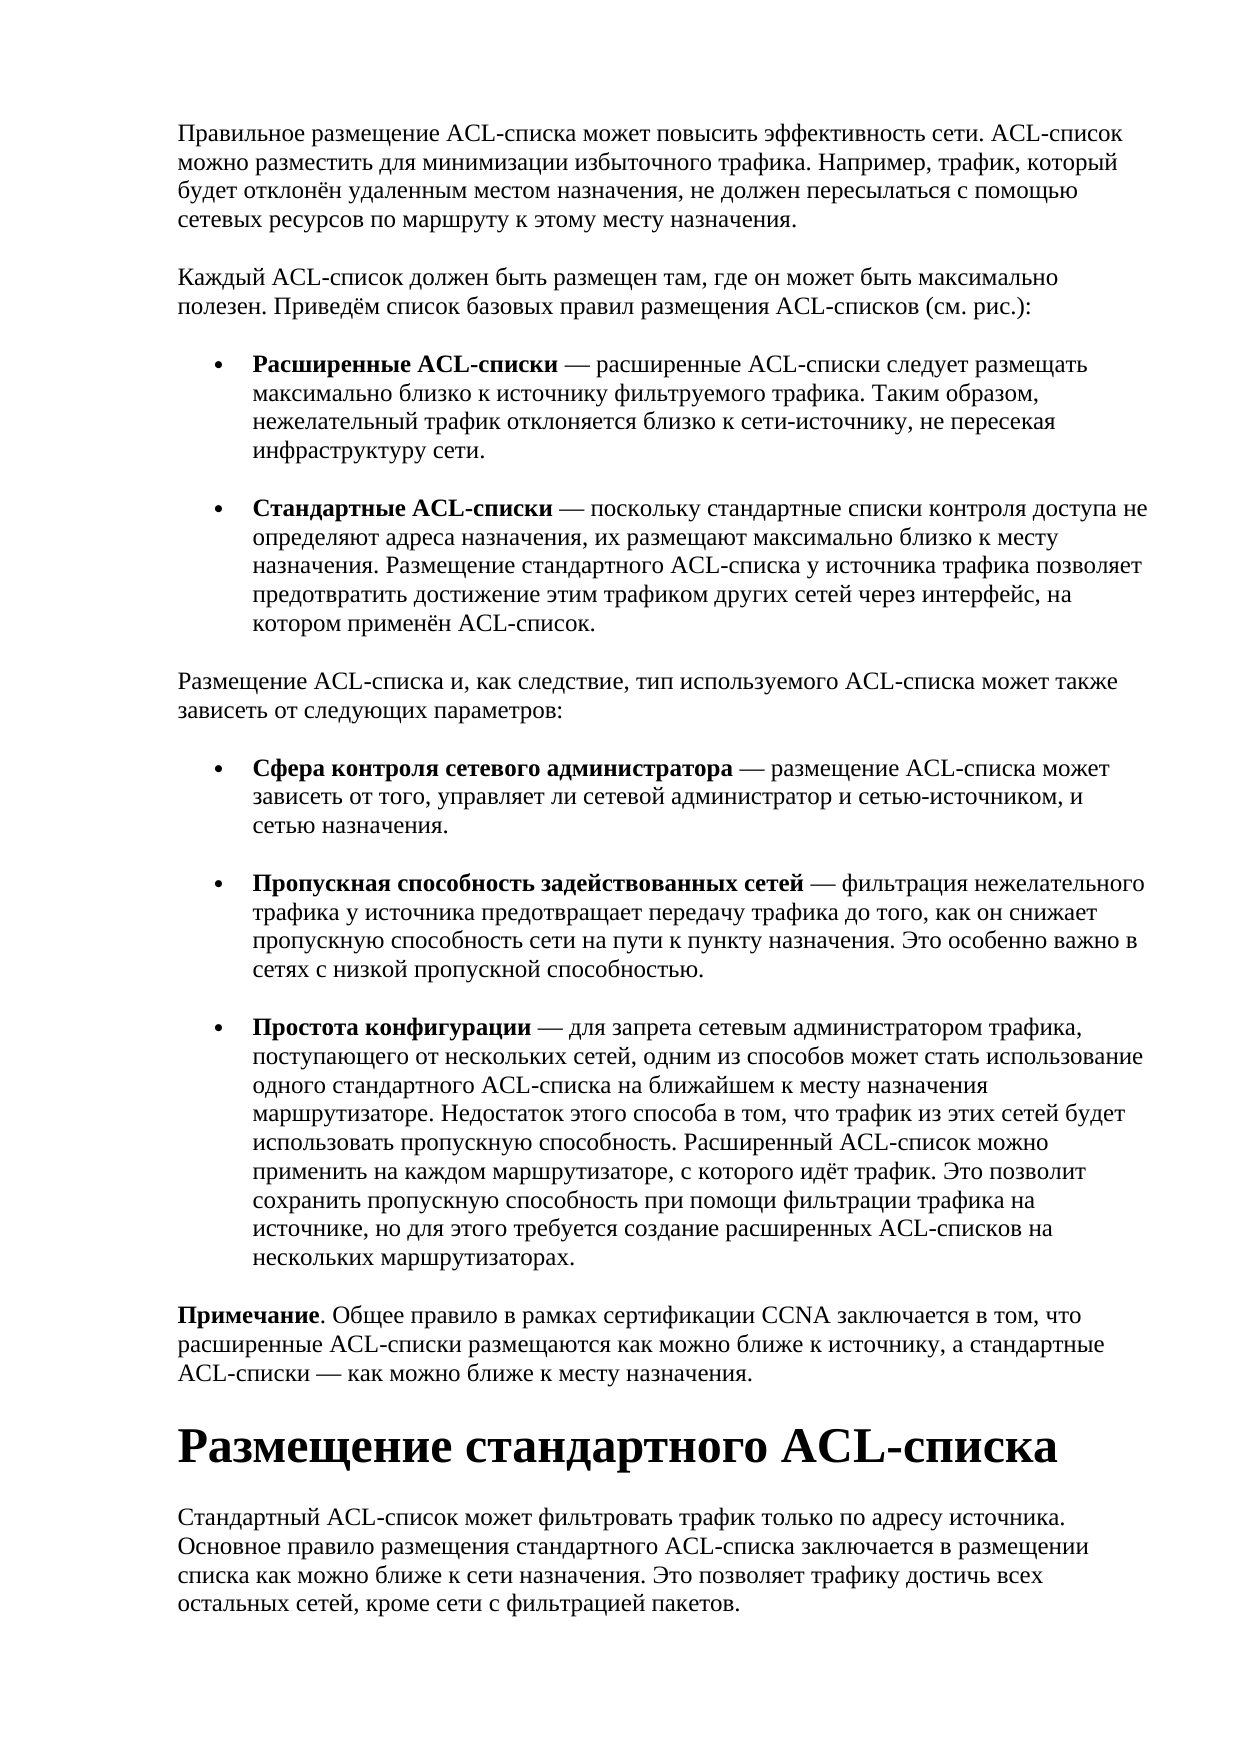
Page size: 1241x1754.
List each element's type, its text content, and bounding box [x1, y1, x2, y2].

list Стандартные ACL-списки — поскольку стандартные списки контроля доступа не определяют адреса назначения, их размещают максимально близко к месту назначения. Размещение стандартного ACL-списка у источника трафика позволяет предотвратить достижение этим трафиком других сетей через интерфейс, на котором применён ACL-список. [215, 493, 1152, 637]
list Сфера контроля сетевого администратора — размещение ACL-списка может зависеть от того, управляет ли сетевой администратор и сетью-источником, и сетью назначения. [215, 753, 1152, 839]
text Размещение стандартного ACL-списка [177, 1416, 1152, 1473]
list Пропускная способность задействованных сетей — фильтрация нежелательного трафика у источника предотвращает передачу трафика до того, как он снижает пропускную способность сети на пути к пункту назначения. Это особенно важно в сетях с низкой пропускной способностью. [215, 868, 1152, 983]
text Размещение ACL-списка и, как следствие, тип используемого ACL-списка может также зависеть от следующих параметров: [177, 666, 1152, 723]
text Стандартный ACL-список может фильтровать трафик только по адресу источника. Основное правило размещения стандартного ACL-списка заключается в размещении списка как можно ближе к сети назначения. Это позволяет трафику достичь всех остальных сетей, кроме сети с фильтрацией пакетов. [177, 1502, 1152, 1617]
text Правильное размещение ACL-списка может повысить эффективность сети. ACL-список можно разместить для минимизации избыточного трафика. Например, трафик, который будет отклонён удаленным местом назначения, не должен пересылаться с помощью сетевых ресурсов по маршруту к этому месту назначения. [177, 118, 1152, 233]
text Каждый ACL-список должен быть размещен там, где он может быть максимально полезен. Приведём список базовых правил размещения ACL-списков (см. рис.): [177, 262, 1152, 320]
text Примечание. Общее правило в рамках сертификации CCNA заключается в том, что расширенные ACL-списки размещаются как можно ближе к источнику, а стандартные ACL-списки — как можно ближе к месту назначения. [177, 1300, 1152, 1386]
list Расширенные ACL-списки — расширенные ACL-списки следует размещать максимально близко к источнику фильтруемого трафика. Таким образом, нежелательный трафик отклоняется близко к сети-источнику, не пересекая инфраструктуру сети. [215, 349, 1152, 464]
list Простота конфигурации — для запрета сетевым администратором трафика, поступающего от нескольких сетей, одним из способов может стать использование одного стандартного ACL-списка на ближайшем к месту назначения маршрутизаторе. Недостаток этого способа в том, что трафик из этих сетей будет использовать пропускную способность. Расширенный ACL-список можно применить на каждом маршрутизаторе, с которого идёт трафик. Это позволит сохранить пропускную способность при помощи фильтрации трафика на источнике, но для этого требуется создание расширенных ACL-списков на нескольких маршрутизаторах. [215, 1012, 1152, 1271]
